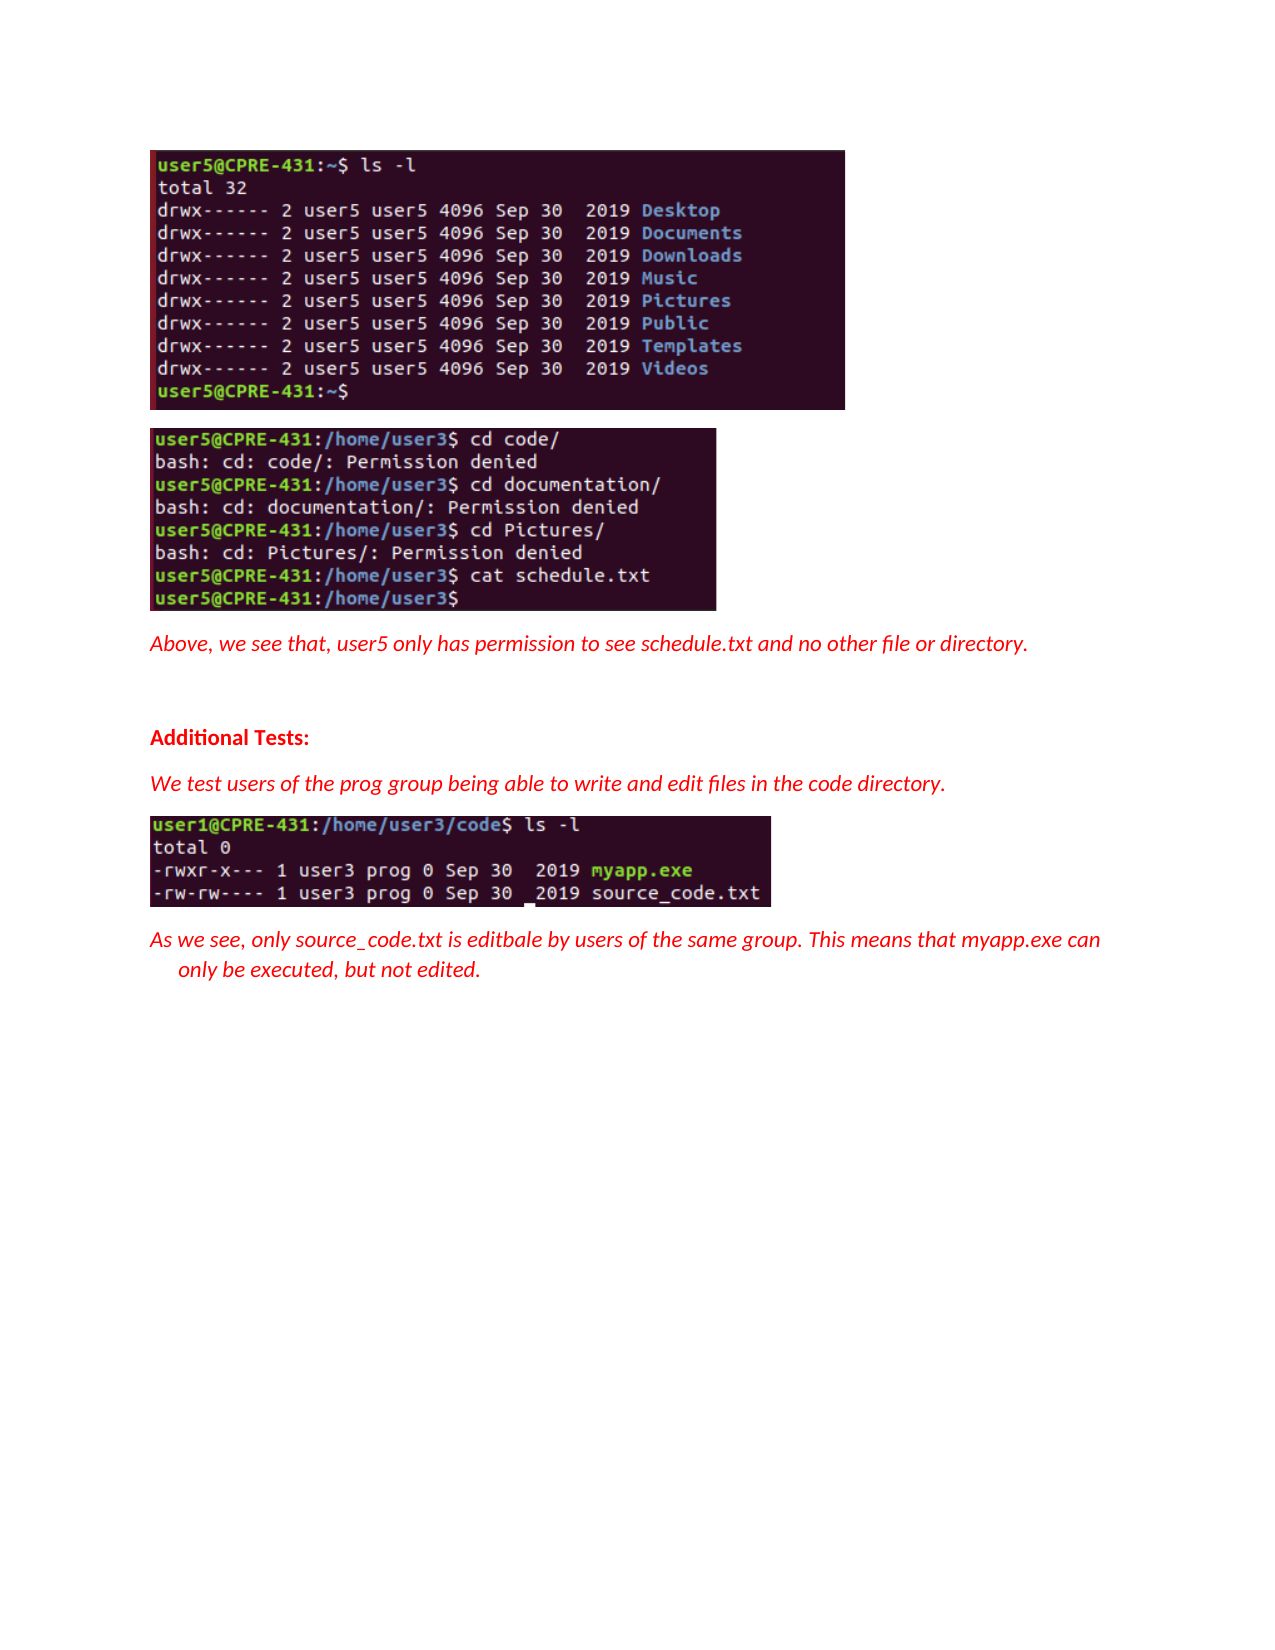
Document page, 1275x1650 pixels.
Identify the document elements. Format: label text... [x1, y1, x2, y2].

text Above, we see that, user5 only has permission to see schedule.txt and no other file or directory. [150, 629, 1125, 657]
text As we see, only source_code.txt is editbale by users of the same group. This means that myapp.exe can only be executed, but not edited. [150, 925, 1125, 983]
picture [150, 150, 846, 410]
text We test users of the prog group being able to write and edit files in the code directory. [150, 769, 1125, 798]
picture [150, 428, 717, 611]
picture [150, 816, 772, 907]
text Additional Tests: [150, 723, 1125, 751]
